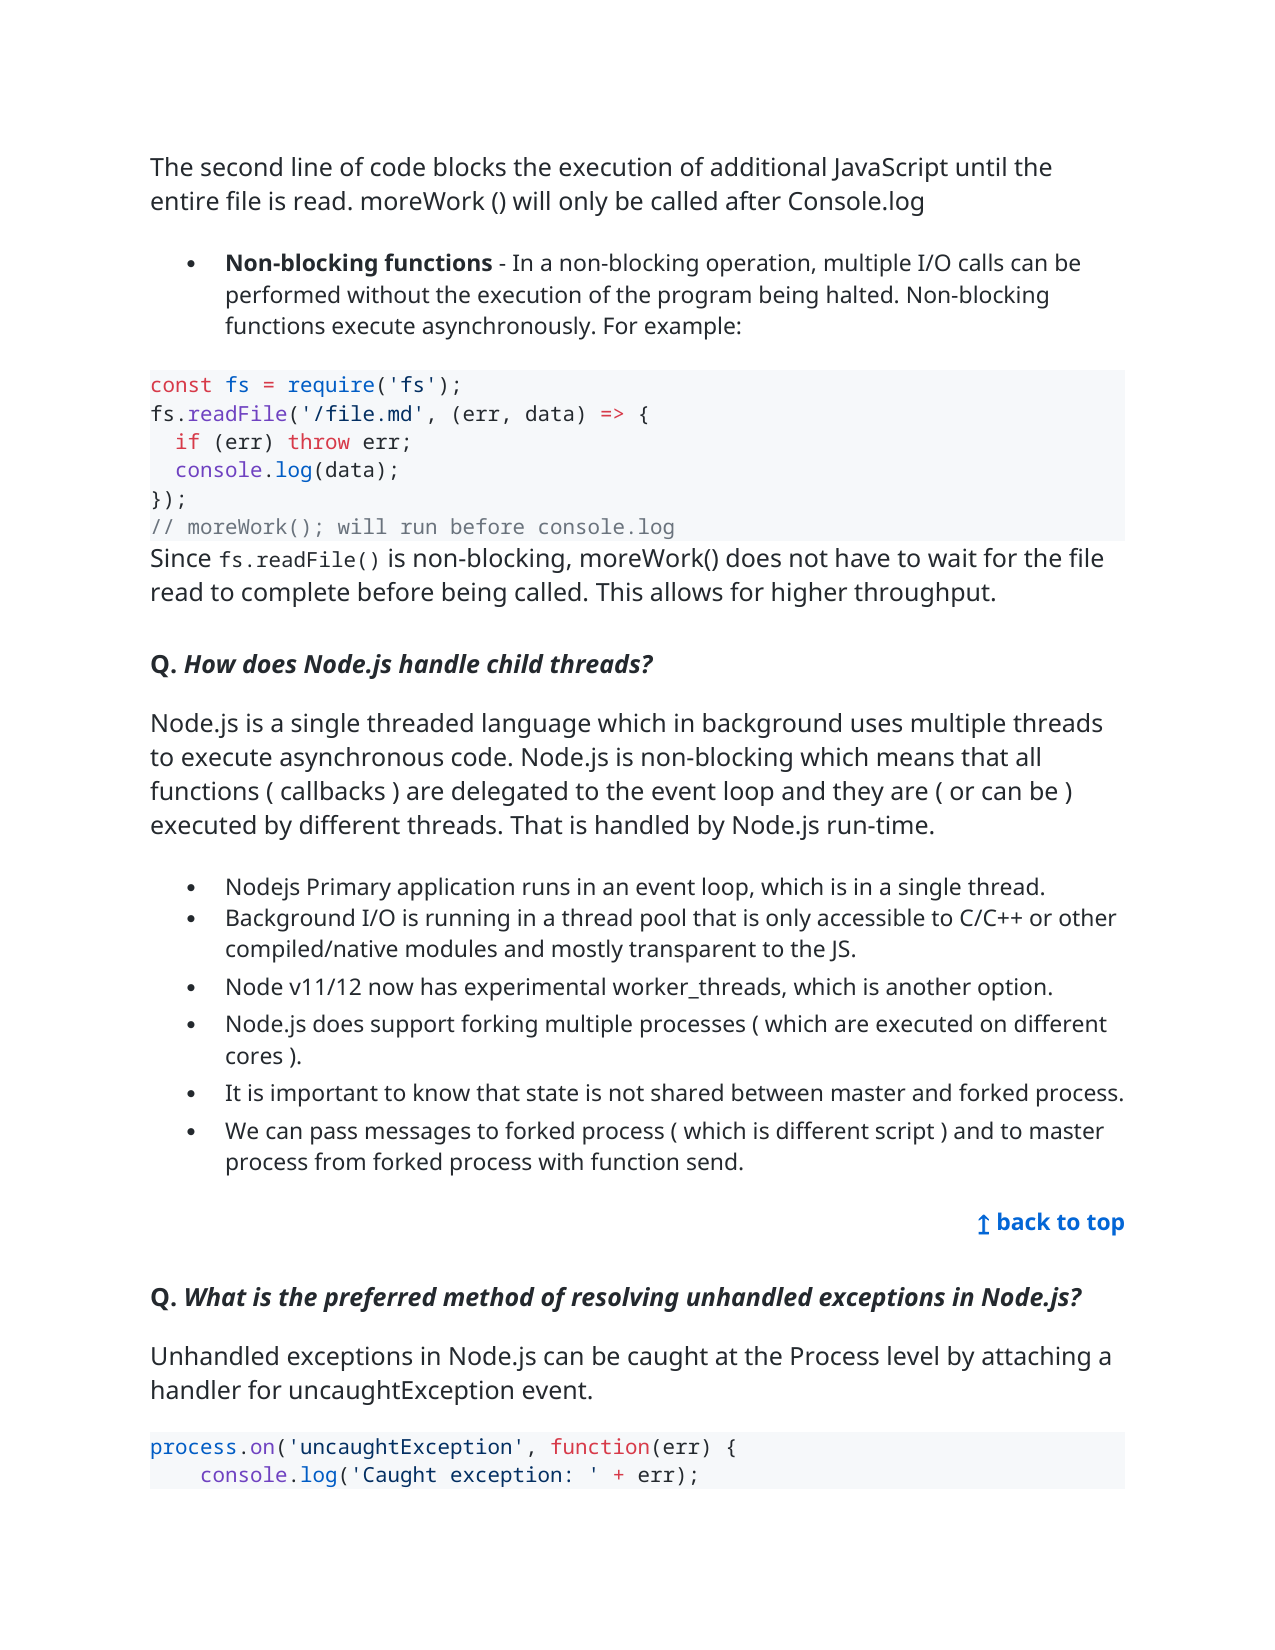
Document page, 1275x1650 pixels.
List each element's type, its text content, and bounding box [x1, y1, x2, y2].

text process.on('uncaughtException', function(err) { [150, 1432, 1125, 1460]
text console.log(data); [150, 456, 1125, 484]
list Nodejs Primary application runs in an event loop, which is in a single thread. [187, 871, 1125, 902]
text // moreWork(); will run before console.log [150, 512, 1125, 541]
list Background I/O is running in a thread pool that is only accessible to C/C++ or other compiled/native modules and mostly transparent to the JS. [187, 902, 1125, 965]
list Node v11/12 now has experimental worker_threads, which is another option. [187, 971, 1125, 1002]
text Since fs.readFile() is non-blocking, moreWork() does not have to wait for the file read to complete before being called. This allows for higher throughput. [150, 541, 1125, 609]
text The second line of code blocks the execution of additional JavaScript until the entire file is read. moreWork () will only be called after Console.log [150, 150, 1125, 218]
text if (err) throw err; [150, 427, 1125, 456]
text const fs = require('fs'); [150, 370, 1125, 399]
text ↥ back to top [150, 1206, 1125, 1238]
list Node.js does support forking multiple processes ( which are executed on different cores ). [187, 1008, 1125, 1071]
text Unhandled exceptions in Node.js can be caught at the Process level by attaching a handler for uncaughtException event. [150, 1339, 1125, 1407]
text console.log('Caught exception: ' + err); [150, 1460, 1125, 1489]
list We can pass messages to forked process ( which is different script ) and to master process from forked process with function send. [187, 1115, 1125, 1177]
list It is important to know that state is not shared between master and forked process. [187, 1077, 1125, 1108]
subtitle Q. What is the preferred method of resolving unhandled exceptions in Node.js? [150, 1280, 1125, 1314]
list Non-blocking functions - In a non-blocking operation, multiple I/O calls can be performed without the execution of the program being halted. Non-blocking functions execute asynchronously. For example: [187, 247, 1125, 341]
text Node.js is a single threaded language which in background uses multiple threads to execute asynchronous code. Node.js is non-blocking which means that all functions ( callbacks ) are delegated to the event loop and they are ( or can be ) executed by different threads. That is handled by Node.js run-time. [150, 706, 1125, 842]
text }); [150, 484, 1125, 512]
subtitle Q. How does Node.js handle child threads? [150, 646, 1125, 681]
text fs.readFile('/file.md', (err, data) => { [150, 399, 1125, 427]
